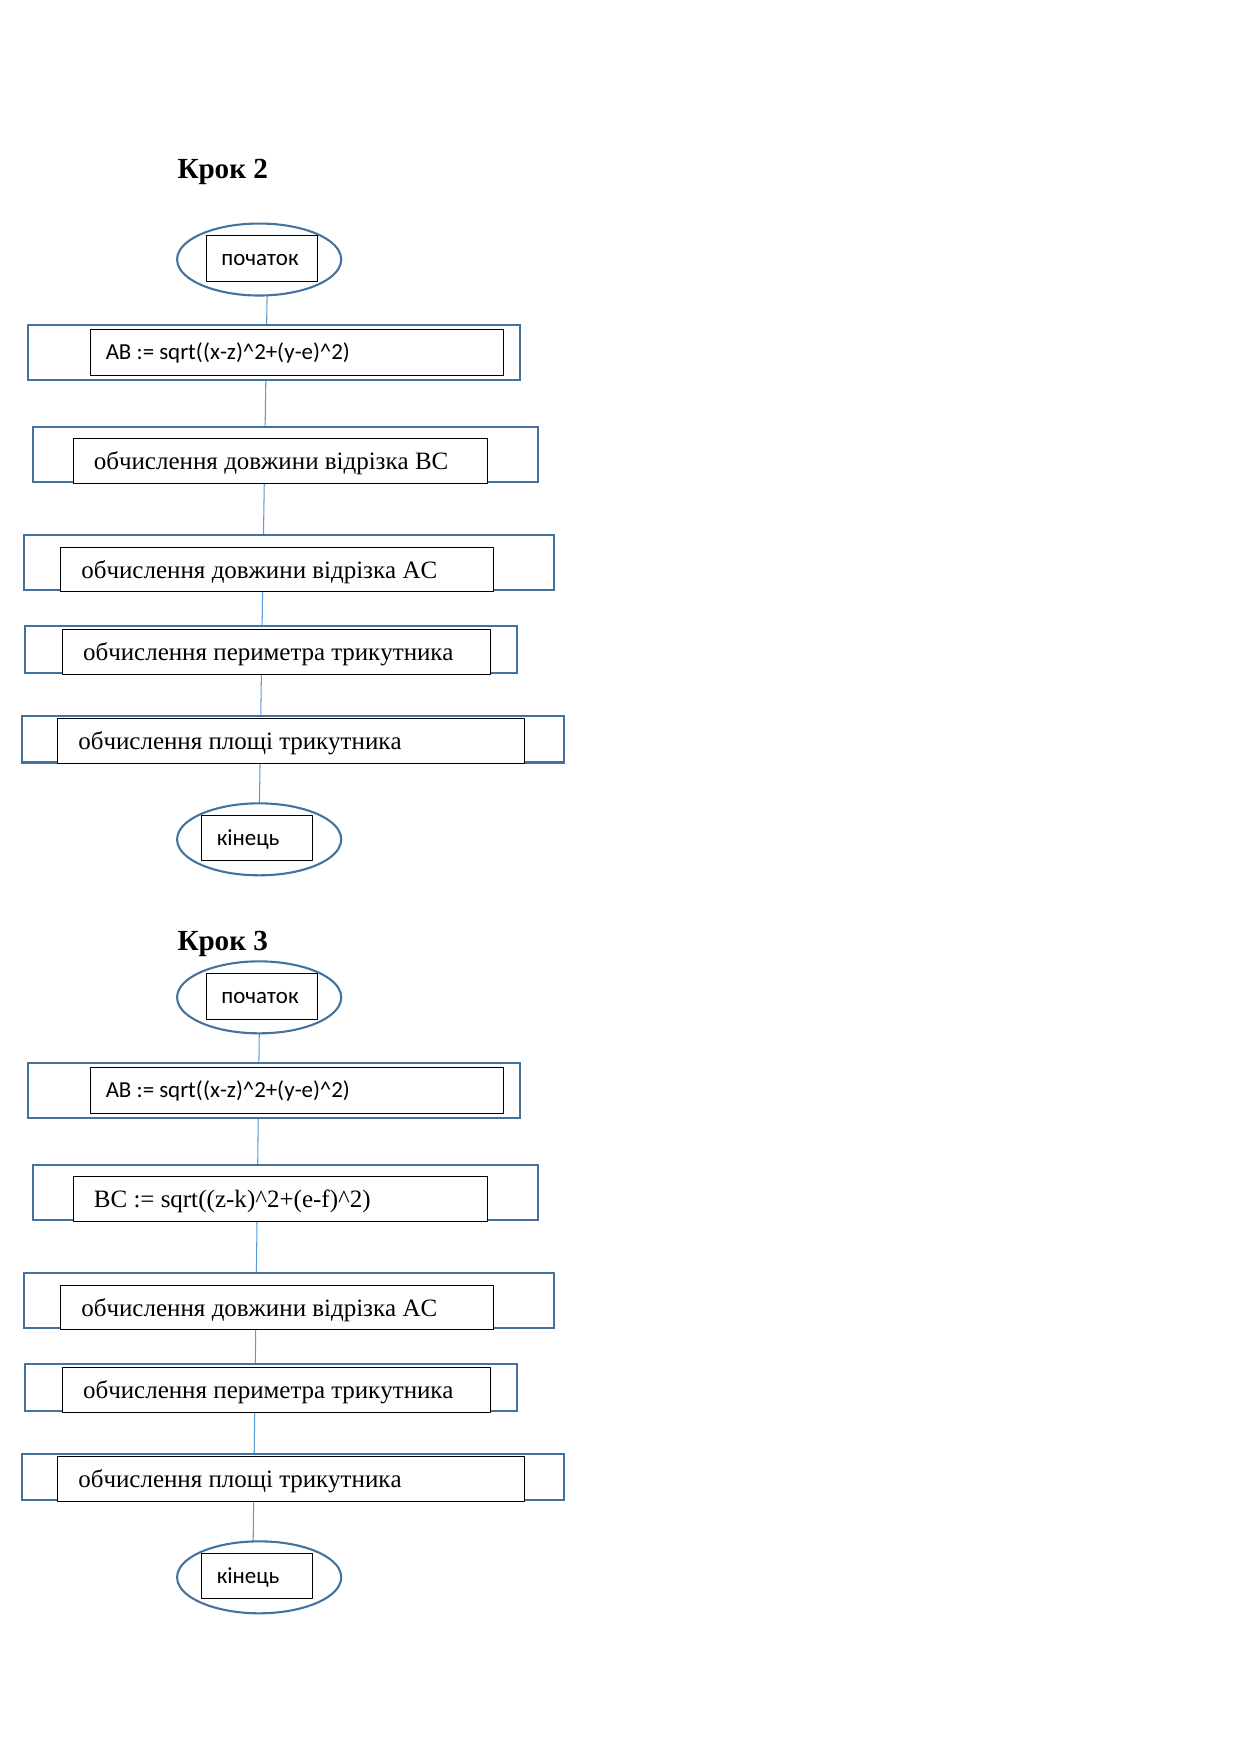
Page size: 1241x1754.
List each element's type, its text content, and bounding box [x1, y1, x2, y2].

text Крок 3 [177, 923, 1152, 957]
text Крок 2 [177, 152, 1152, 185]
